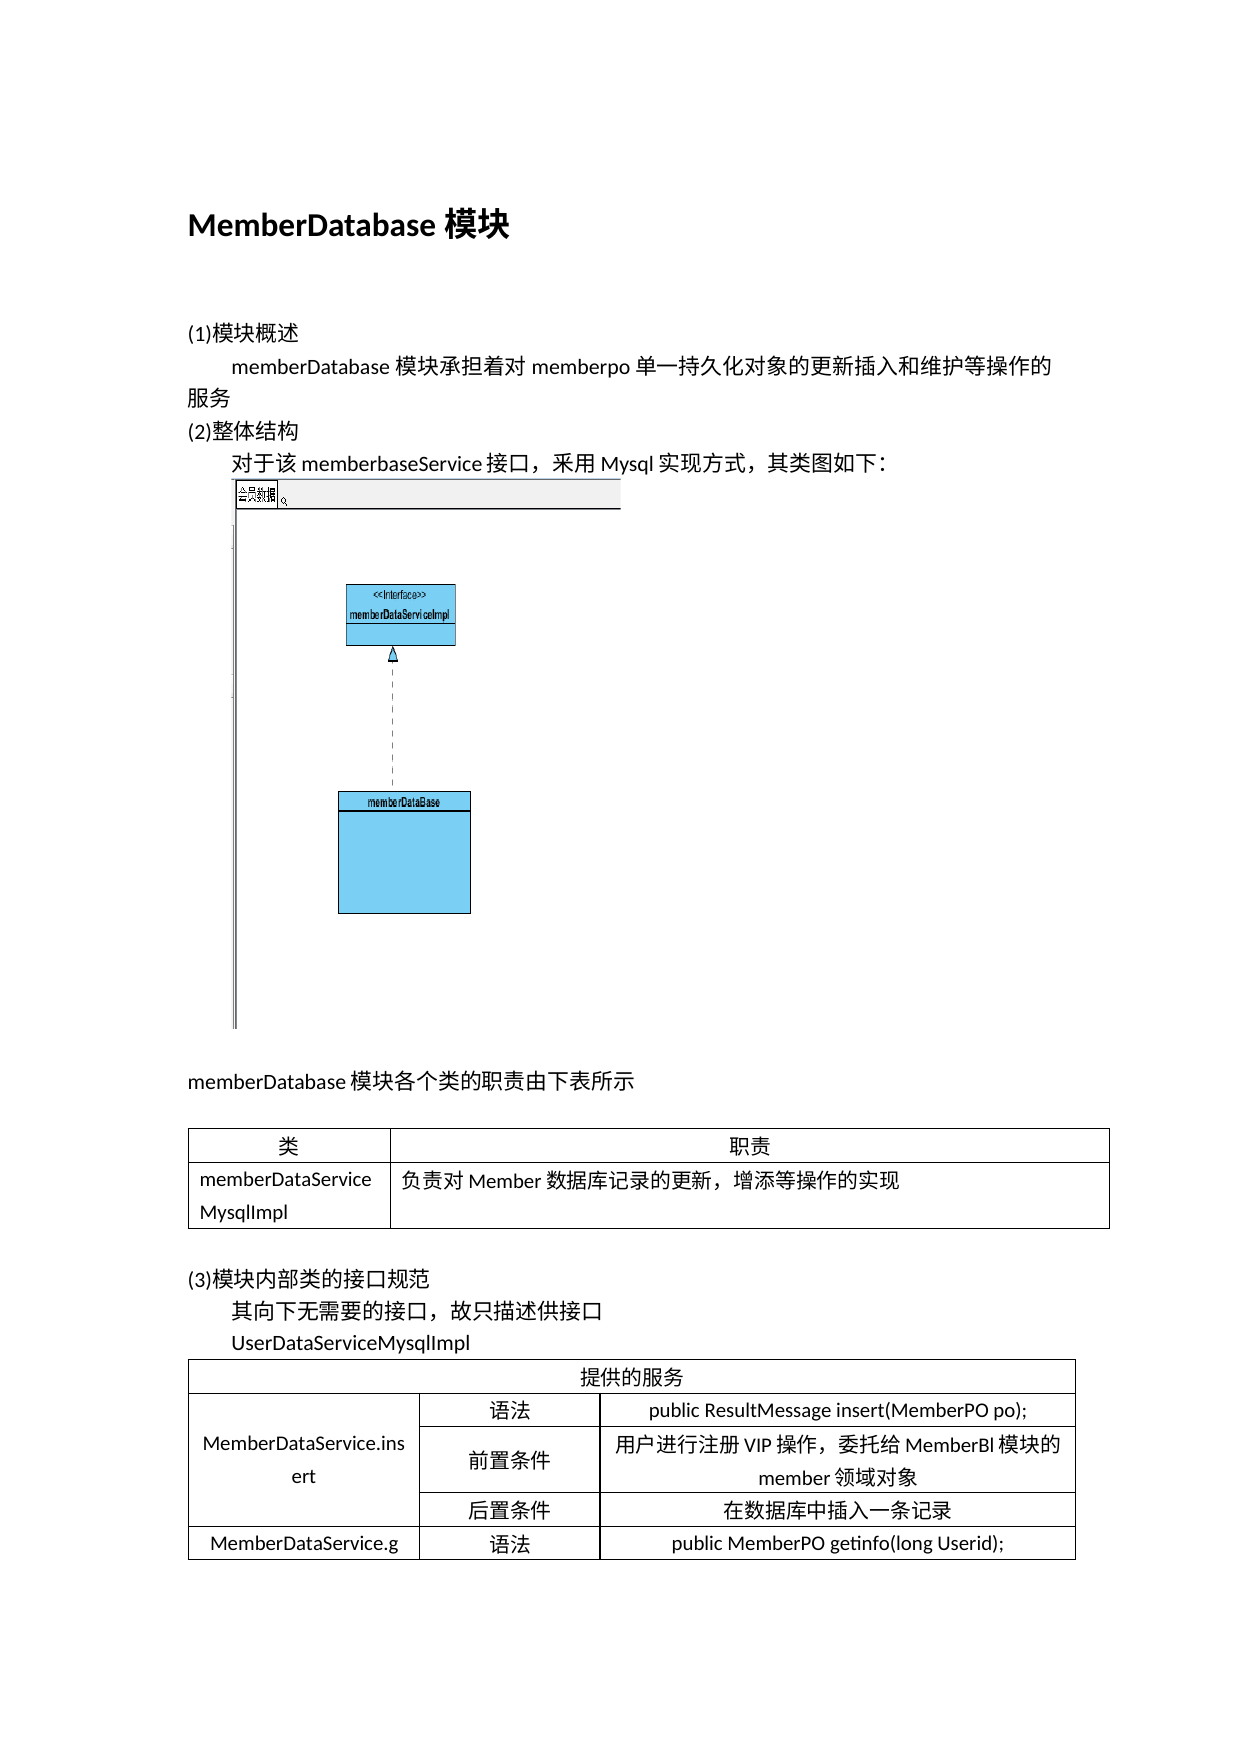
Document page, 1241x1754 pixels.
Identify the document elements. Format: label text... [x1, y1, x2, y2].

table_header 提供的服务 [189, 1360, 1075, 1392]
list 模块概述 [187, 316, 1053, 348]
text UserDataServiceMysqlImpl [187, 1326, 1053, 1359]
list 模块内部类的接口规范 [187, 1261, 1053, 1294]
subtitle MemberDatabase 模块 [187, 189, 1053, 254]
text 对于该memberbaseService接口，釆用Mysql实现方式，其类图如下： [187, 446, 1053, 478]
table_cell memberDataServiceMysqlImpl [189, 1163, 390, 1228]
table_cell 在数据库中插入一条记录 [601, 1493, 1075, 1526]
table_header 职责 [391, 1129, 1109, 1162]
table_cell 前置条件 [420, 1427, 599, 1492]
picture [231, 478, 621, 1029]
table_cell 用户进行注册VIP操作，委托给MemberBl模块的member领域对象 [601, 1427, 1075, 1492]
table_cell 后置条件 [420, 1493, 599, 1526]
table_cell public ResultMessage insert(MemberPO po); [601, 1394, 1075, 1426]
table_header 类 [189, 1129, 390, 1162]
table_cell 负责对Member数据库记录的更新，增添等操作的实现 [391, 1163, 1109, 1228]
table_cell 语法 [420, 1527, 599, 1559]
table_cell public MemberPO getinfo(long Userid); [601, 1527, 1075, 1559]
text memberDatabase模块各个类的职责由下表所示 [187, 1063, 1053, 1096]
table_cell 语法 [420, 1394, 599, 1426]
text memberDatabase 模块承担着对memberpo单一持久化对象的更新插入和维护等操作的服务 [187, 348, 1053, 413]
table_cell MemberDataService.insert [189, 1394, 419, 1526]
text 其向下无需要的接口，故只描述供接口 [187, 1294, 1053, 1326]
list 整体结构 [187, 413, 1053, 446]
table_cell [189, 1527, 419, 1559]
